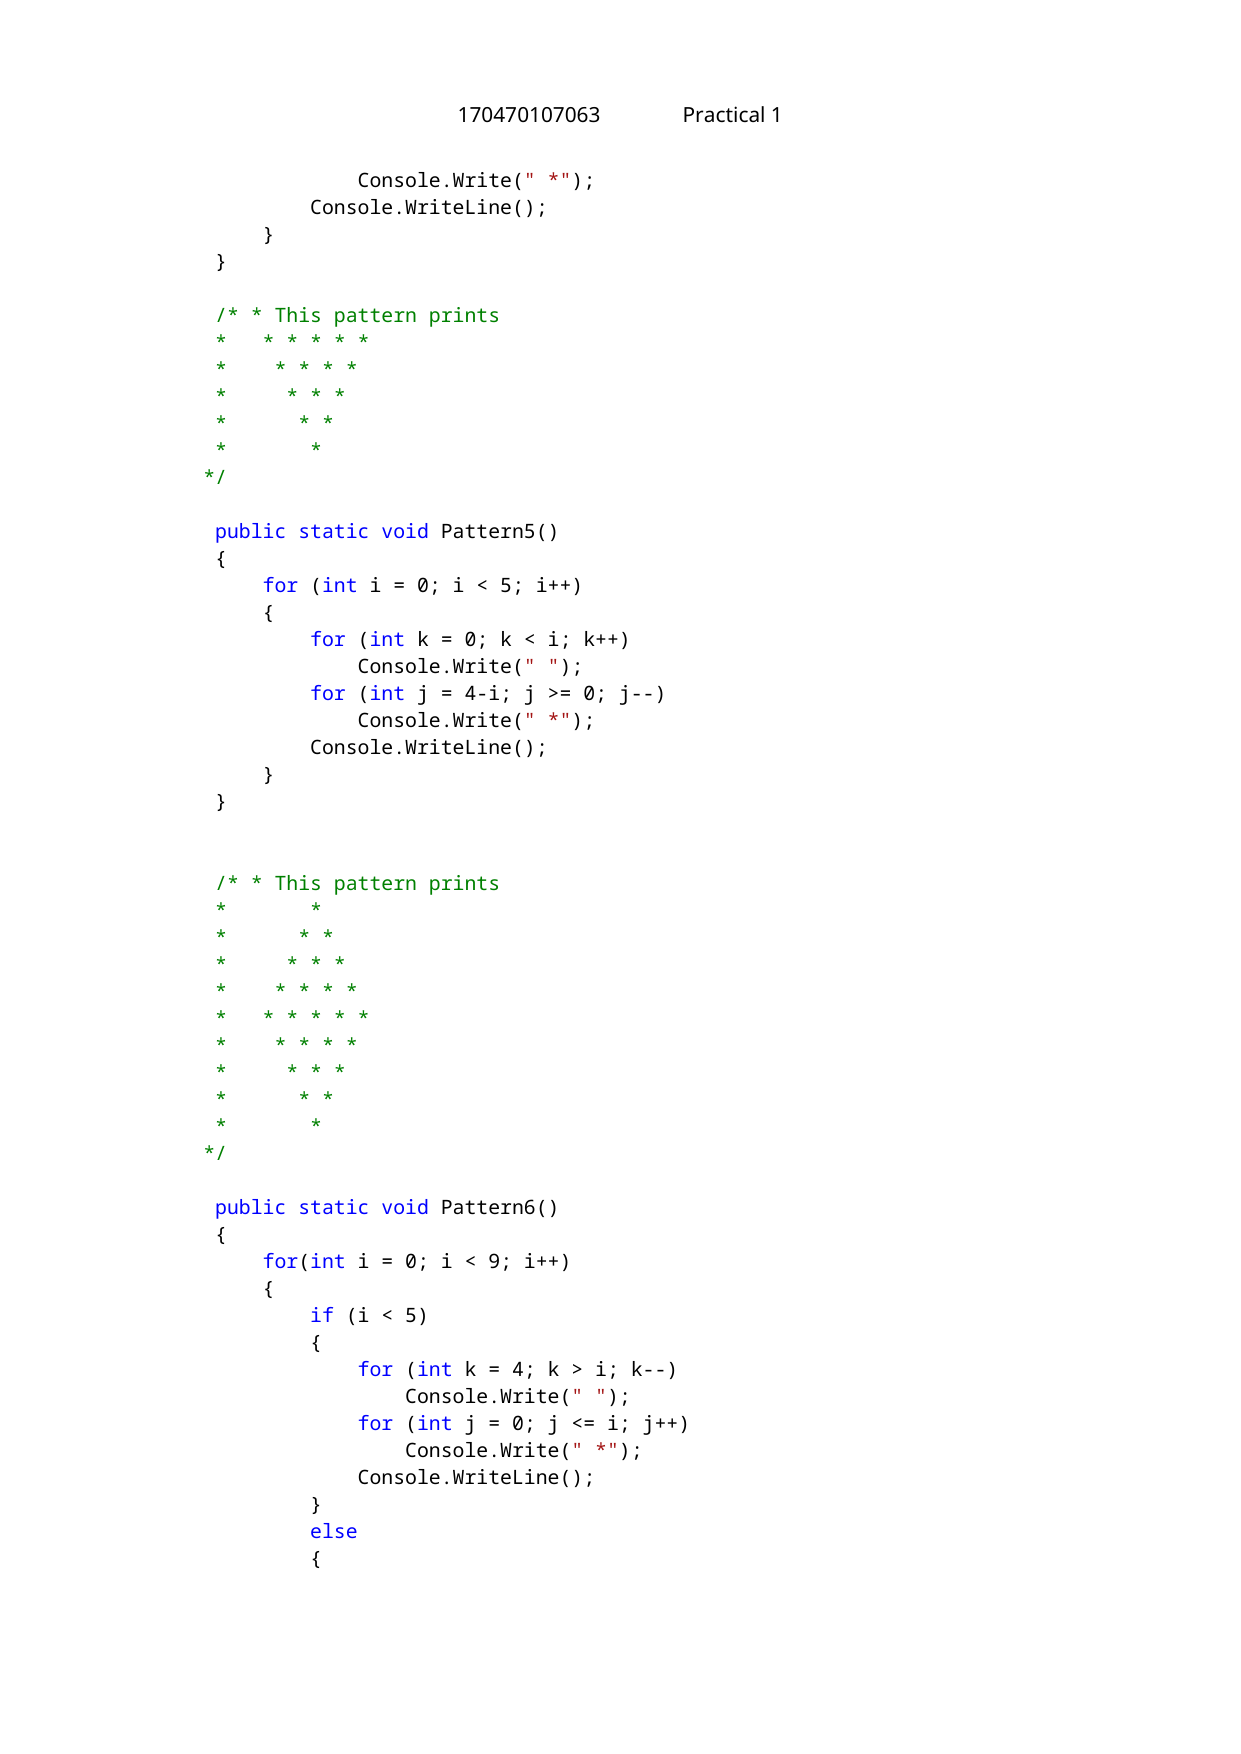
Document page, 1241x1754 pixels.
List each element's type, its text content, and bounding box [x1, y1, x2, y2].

text public static void Pattern6() [120, 1193, 1120, 1220]
text */ [120, 463, 1120, 490]
text Console.Write(" *"); [120, 706, 1120, 733]
text * * * * * [120, 1031, 1120, 1058]
text Console.Write(" "); [120, 1382, 1120, 1409]
text Console.Write(" *"); [120, 1436, 1120, 1463]
text for (int j = 0; j <= i; j++) [120, 1409, 1120, 1436]
text } [120, 220, 1120, 247]
text { [120, 1544, 1120, 1571]
text * * * * * [120, 355, 1120, 382]
text * * * * [120, 950, 1120, 977]
text /* * This pattern prints [120, 869, 1120, 896]
text Console.WriteLine(); [120, 733, 1120, 760]
text /* * This pattern prints [120, 301, 1120, 328]
text { [120, 544, 1120, 571]
text Console.WriteLine(); [120, 1463, 1120, 1490]
text * * * [120, 409, 1120, 436]
text * * [120, 436, 1120, 463]
text * * [120, 1112, 1120, 1139]
text Console.Write(" *"); [120, 166, 1120, 193]
text { [120, 1220, 1120, 1247]
text if (i < 5) [120, 1301, 1120, 1328]
text */ [120, 1139, 1120, 1166]
text * * * * * * [120, 328, 1120, 355]
text * * * * [120, 1058, 1120, 1085]
text * * * * [120, 382, 1120, 409]
text { [120, 598, 1120, 625]
text Console.WriteLine(); [120, 193, 1120, 220]
text * * * * * [120, 977, 1120, 1004]
text * * * [120, 923, 1120, 950]
text * * [120, 896, 1120, 923]
text * * * * * * [120, 1004, 1120, 1031]
text for (int k = 4; k > i; k--) [120, 1355, 1120, 1382]
text Console.Write(" "); [120, 652, 1120, 679]
text * * * [120, 1085, 1120, 1112]
text } [120, 760, 1120, 787]
text } [120, 247, 1120, 274]
text { [120, 1274, 1120, 1301]
text public static void Pattern5() [120, 517, 1120, 544]
text for (int j = 4-i; j >= 0; j--) [120, 679, 1120, 706]
text } [120, 787, 1120, 814]
text for(int i = 0; i < 9; i++) [120, 1247, 1120, 1274]
text { [120, 1328, 1120, 1355]
text for (int k = 0; k < i; k++) [120, 625, 1120, 652]
text for (int i = 0; i < 5; i++) [120, 571, 1120, 598]
text } [120, 1490, 1120, 1517]
text else [120, 1517, 1120, 1544]
